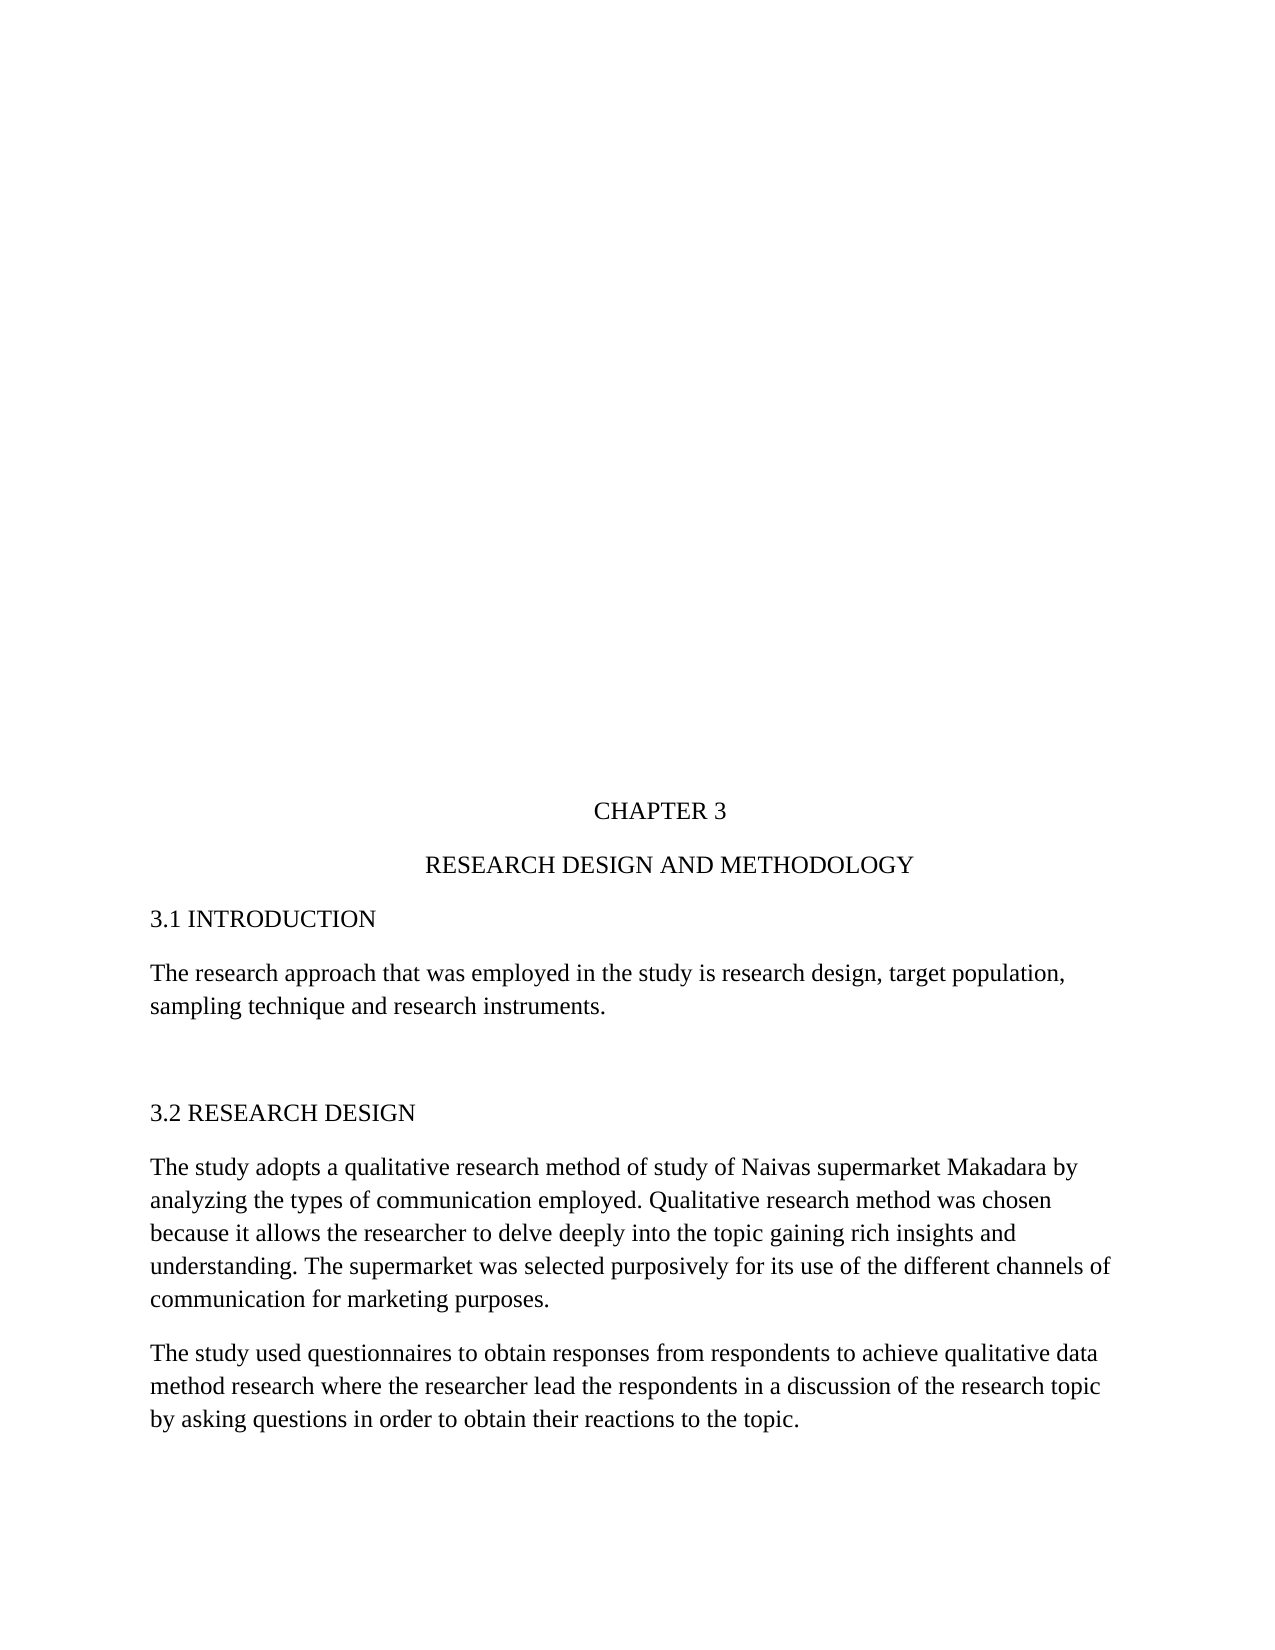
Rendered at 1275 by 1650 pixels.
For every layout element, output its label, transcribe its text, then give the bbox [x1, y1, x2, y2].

text The study used questionnaires to obtain responses from respondents to achieve qualitative data method research where the researcher lead the respondents in a discussion of the research topic by asking questions in order to obtain their reactions to the topic. [150, 1338, 1125, 1433]
text The research approach that was employed in the study is research design, target population, sampling technique and research instruments. [150, 958, 1125, 1019]
text 3.1 INTRODUCTION [150, 904, 1125, 933]
text The study adopts a qualitative research method of study of Naivas supermarket Makadara by analyzing the types of communication employed. Qualitative research method was chosen because it allows the researcher to delve deeply into the topic gaining rich insights and understanding. The supermarket was selected purposively for its use of the different channels of communication for marketing purposes. [150, 1152, 1125, 1313]
text RESEARCH DESIGN AND METHODOLOGY [150, 850, 1125, 879]
text 3.2 RESEARCH DESIGN [150, 1098, 1125, 1127]
text CHAPTER 3 [150, 796, 1125, 825]
